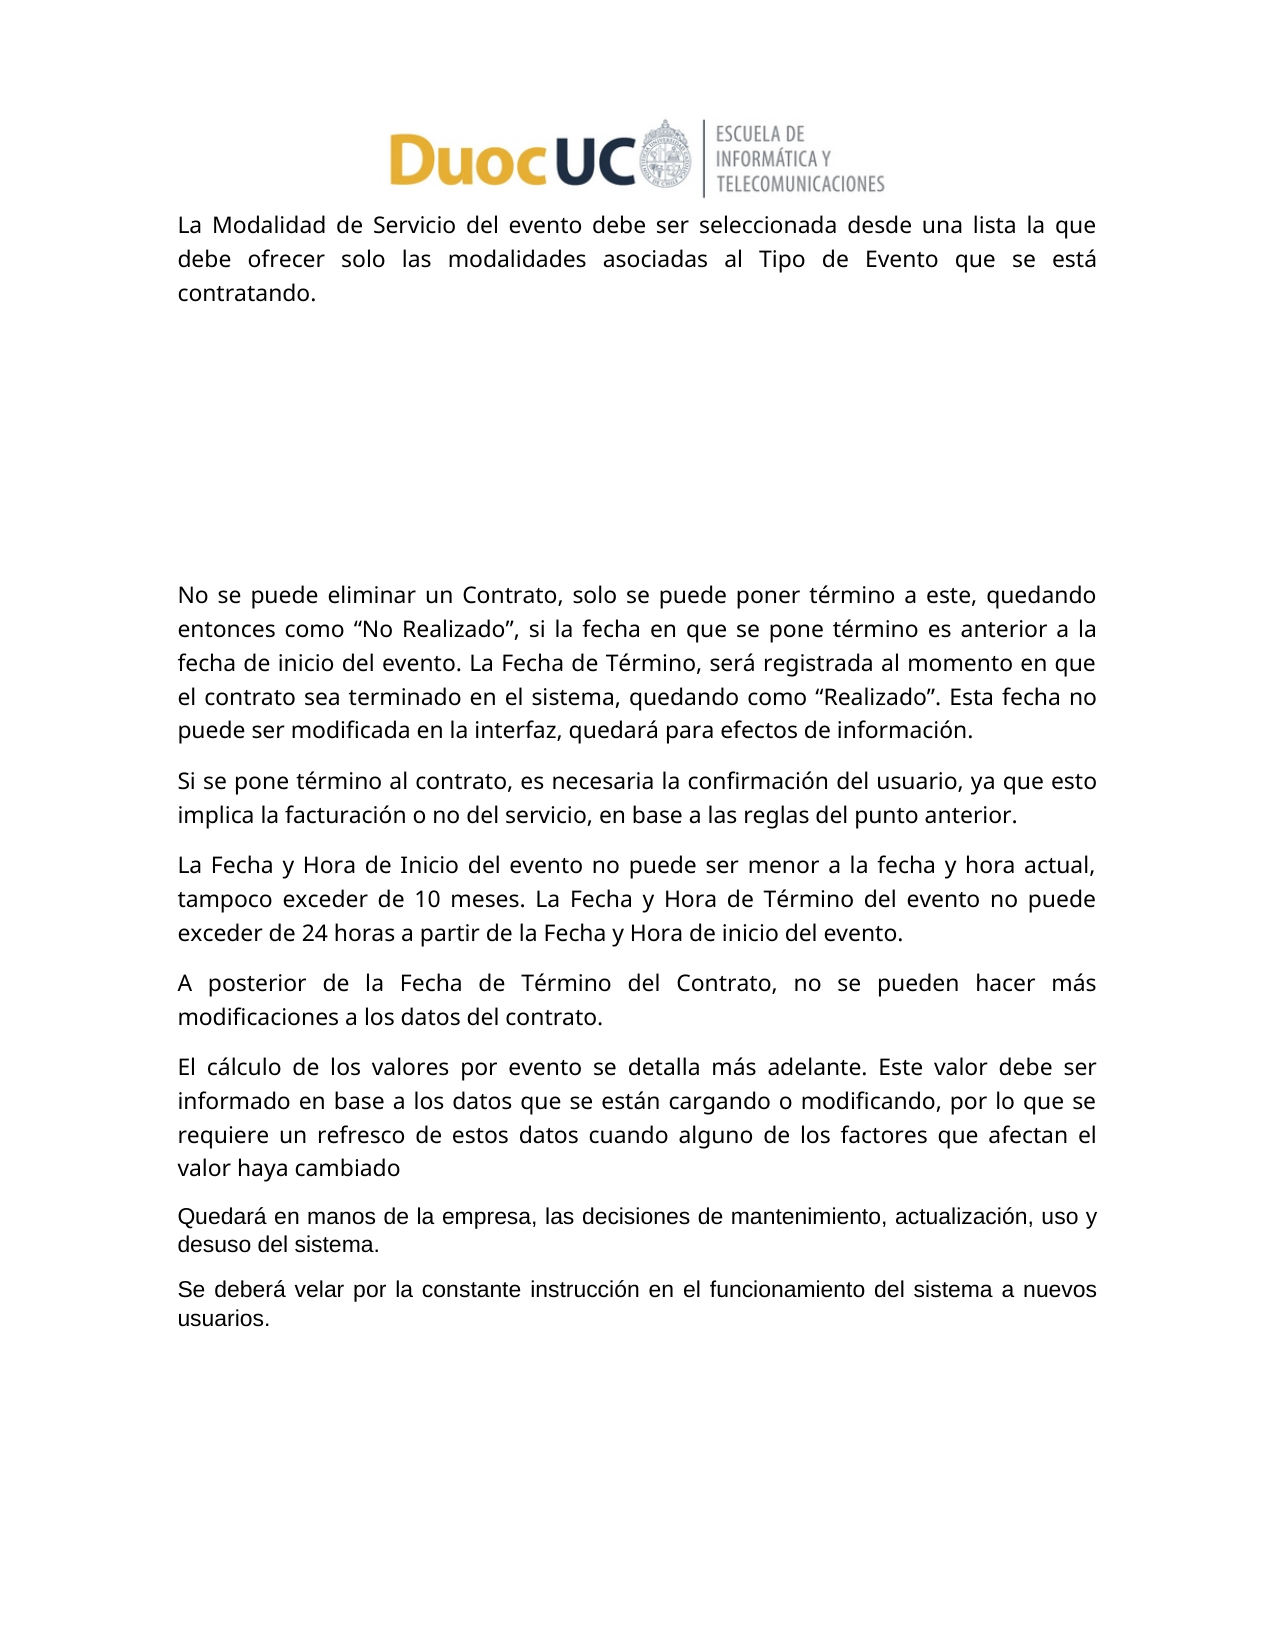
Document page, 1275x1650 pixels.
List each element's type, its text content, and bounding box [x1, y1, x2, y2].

text Se deberá velar por la constante instrucción en el funcionamiento del sistema a nuevos usuarios. [177, 1276, 1098, 1331]
text A posterior de la Fecha de Término del Contrato, no se pueden hacer más modificaciones a los datos del contrato. [177, 967, 1098, 1032]
text Quedará en manos de la empresa, las decisiones de mantenimiento, actualización, uso y desuso del sistema. [177, 1203, 1098, 1257]
text La Fecha y Hora de Inicio del evento no puede ser menor a la fecha y hora actual, tampoco exceder de 10 meses. La Fecha y Hora de Término del evento no puede exceder de 24 horas a partir de la Fecha y Hora de inicio del evento. [177, 849, 1098, 948]
picture [378, 101, 897, 210]
text La Modalidad de Servicio del evento debe ser seleccionada desde una lista la que debe ofrecer solo las modalidades asociadas al Tipo de Evento que se está contratando. [177, 209, 1098, 308]
text Si se pone término al contrato, es necesaria la confirmación del usuario, ya que esto implica la facturación o no del servicio, en base a las reglas del punto anterior. [177, 765, 1098, 830]
text No se puede eliminar un Contrato, solo se puede poner término a este, quedando entonces como “No Realizado”, si la fecha en que se pone término es anterior a la fecha de inicio del evento. La Fecha de Término, será registrada al momento en que el contrato sea terminado en el sistema, quedando como “Realizado”. Esta fecha no puede ser modificada en la interfaz, quedará para efectos de información. [177, 579, 1098, 746]
text El cálculo de los valores por evento se detalla más adelante. Este valor debe ser informado en base a los datos que se están cargando o modificando, por lo que se requiere un refresco de estos datos cuando alguno de los factores que afectan el valor haya cambiado [177, 1051, 1098, 1183]
